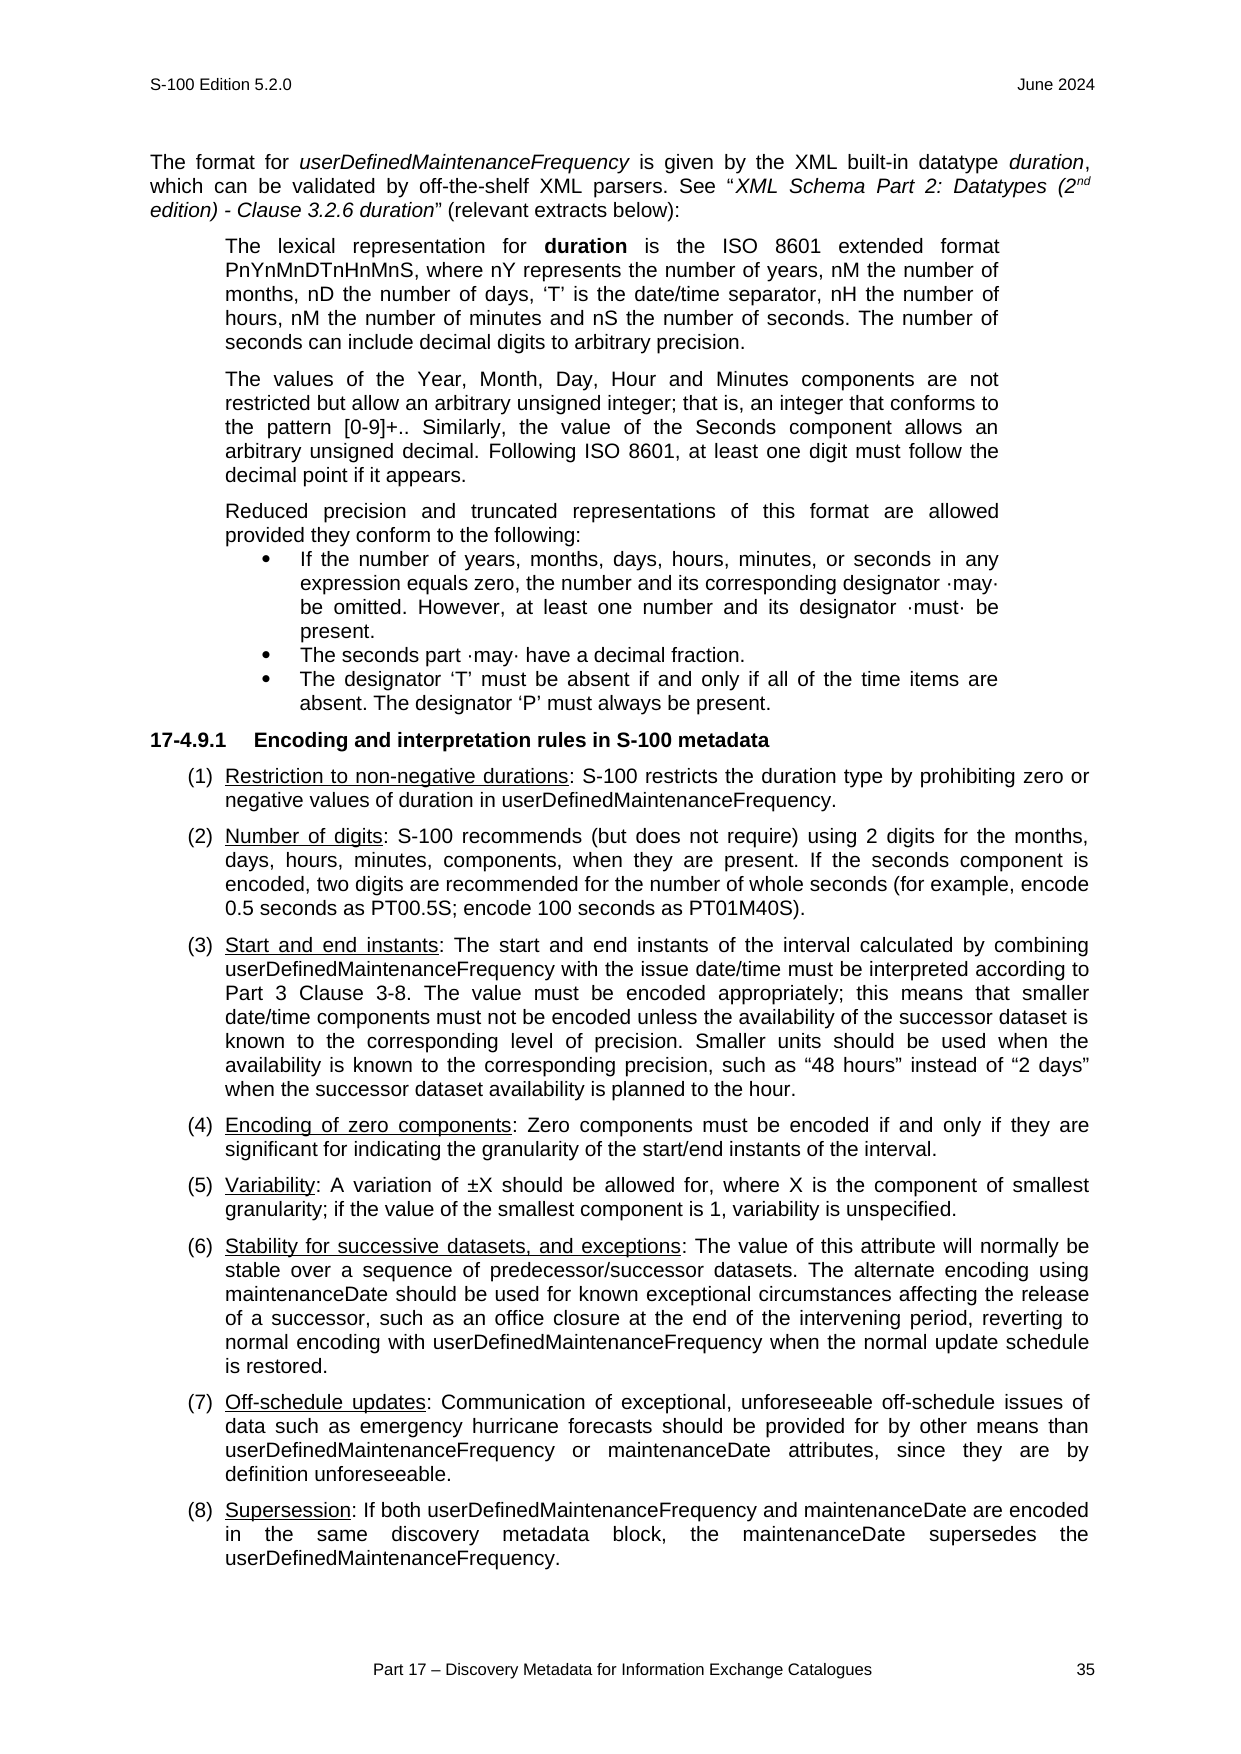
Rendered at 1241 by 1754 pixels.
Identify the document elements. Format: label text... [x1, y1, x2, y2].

list If the number of years, months, days, hours, minutes, or seconds in any expression equals zero, the number and its corresponding designator ·may· be omitted. However, at least one number and its designator ·must· be present. [262, 547, 1000, 643]
list Supersession: If both userDefinedMaintenanceFrequency and maintenanceDate are encoded in the same discovery metadata block, the maintenanceDate supersedes the userDefinedMaintenanceFrequency. [187, 1498, 1090, 1570]
list Encoding of zero components: Zero components must be encoded if and only if they are significant for indicating the granularity of the start/end instants of the interval. [187, 1113, 1090, 1161]
list Restriction to non-negative durations: S-100 restricts the duration type by prohibiting zero or negative values of duration in userDefinedMaintenanceFrequency. [187, 764, 1090, 812]
list Start and end instants: The start and end instants of the interval calculated by combining userDefinedMaintenanceFrequency with the issue date/time must be interpreted according to Part 3 Clause 3-8. The value must be encoded appropriately; this means that smaller date/time components must not be encoded unless the availability of the successor dataset is known to the corresponding level of precision. Smaller units should be used when the availability is known to the corresponding precision, such as “48 hours” instead of “2 days” when the successor dataset availability is planned to the hour. [187, 933, 1090, 1100]
list The designator ‘T’ must be absent if and only if all of the time items are absent. The designator ‘P’ must always be present. [262, 667, 1000, 715]
list Off-schedule updates: Communication of exceptional, unforeseeable off-schedule issues of data such as emergency hurricane forecasts should be provided for by other means than userDefinedMaintenanceFrequency or maintenanceDate attributes, since they are by definition unforeseeable. [187, 1390, 1090, 1486]
list The seconds part ·may· have a decimal fraction. [262, 643, 1000, 667]
text The values of the Year, Month, Day, Hour and Minutes components are not restricted but allow an arbitrary unsigned integer; that is, an integer that conforms to the pattern [0-9]+.. Similarly, the value of the Seconds component allows an arbitrary unsigned decimal. Following ISO 8601, at least one digit must follow the decimal point if it appears. [225, 367, 1000, 486]
subtitle Encoding and interpretation rules in S-100 metadata [150, 727, 1090, 751]
list Number of digits: S-100 recommends (but does not require) using 2 digits for the months, days, hours, minutes, components, when they are present. If the seconds component is encoded, two digits are recommended for the number of whole seconds (for example, encode 0.5 seconds as PT00.5S; encode 100 seconds as PT01M40S). [187, 824, 1090, 920]
text The format for userDefinedMaintenanceFrequency is given by the XML built-in datatype duration, which can be validated by off-the-shelf XML parsers. See “XML Schema Part 2: Datatypes (2nd edition) - Clause 3.2.6 duration” (relevant extracts below): [150, 150, 1090, 222]
list Variability: A variation of ±X should be allowed for, where X is the component of smallest granularity; if the value of the smallest component is 1, variability is unspecified. [187, 1173, 1090, 1221]
list Stability for successive datasets, and exceptions: The value of this attribute will normally be stable over a sequence of predecessor/successor datasets. The alternate encoding using maintenanceDate should be used for known exceptional circumstances affecting the release of a successor, such as an office closure at the end of the intervening period, reverting to normal encoding with userDefinedMaintenanceFrequency when the normal update schedule is restored. [187, 1234, 1090, 1377]
text The lexical representation for duration is the ISO 8601 extended format PnYnMnDTnHnMnS, where nY represents the number of years, nM the number of months, nD the number of days, ‘T’ is the date/time separator, nH the number of hours, nM the number of minutes and nS the number of seconds. The number of seconds can include decimal digits to arbitrary precision. [225, 234, 1000, 354]
text Reduced precision and truncated representations of this format are allowed provided they conform to the following: [225, 499, 1000, 547]
